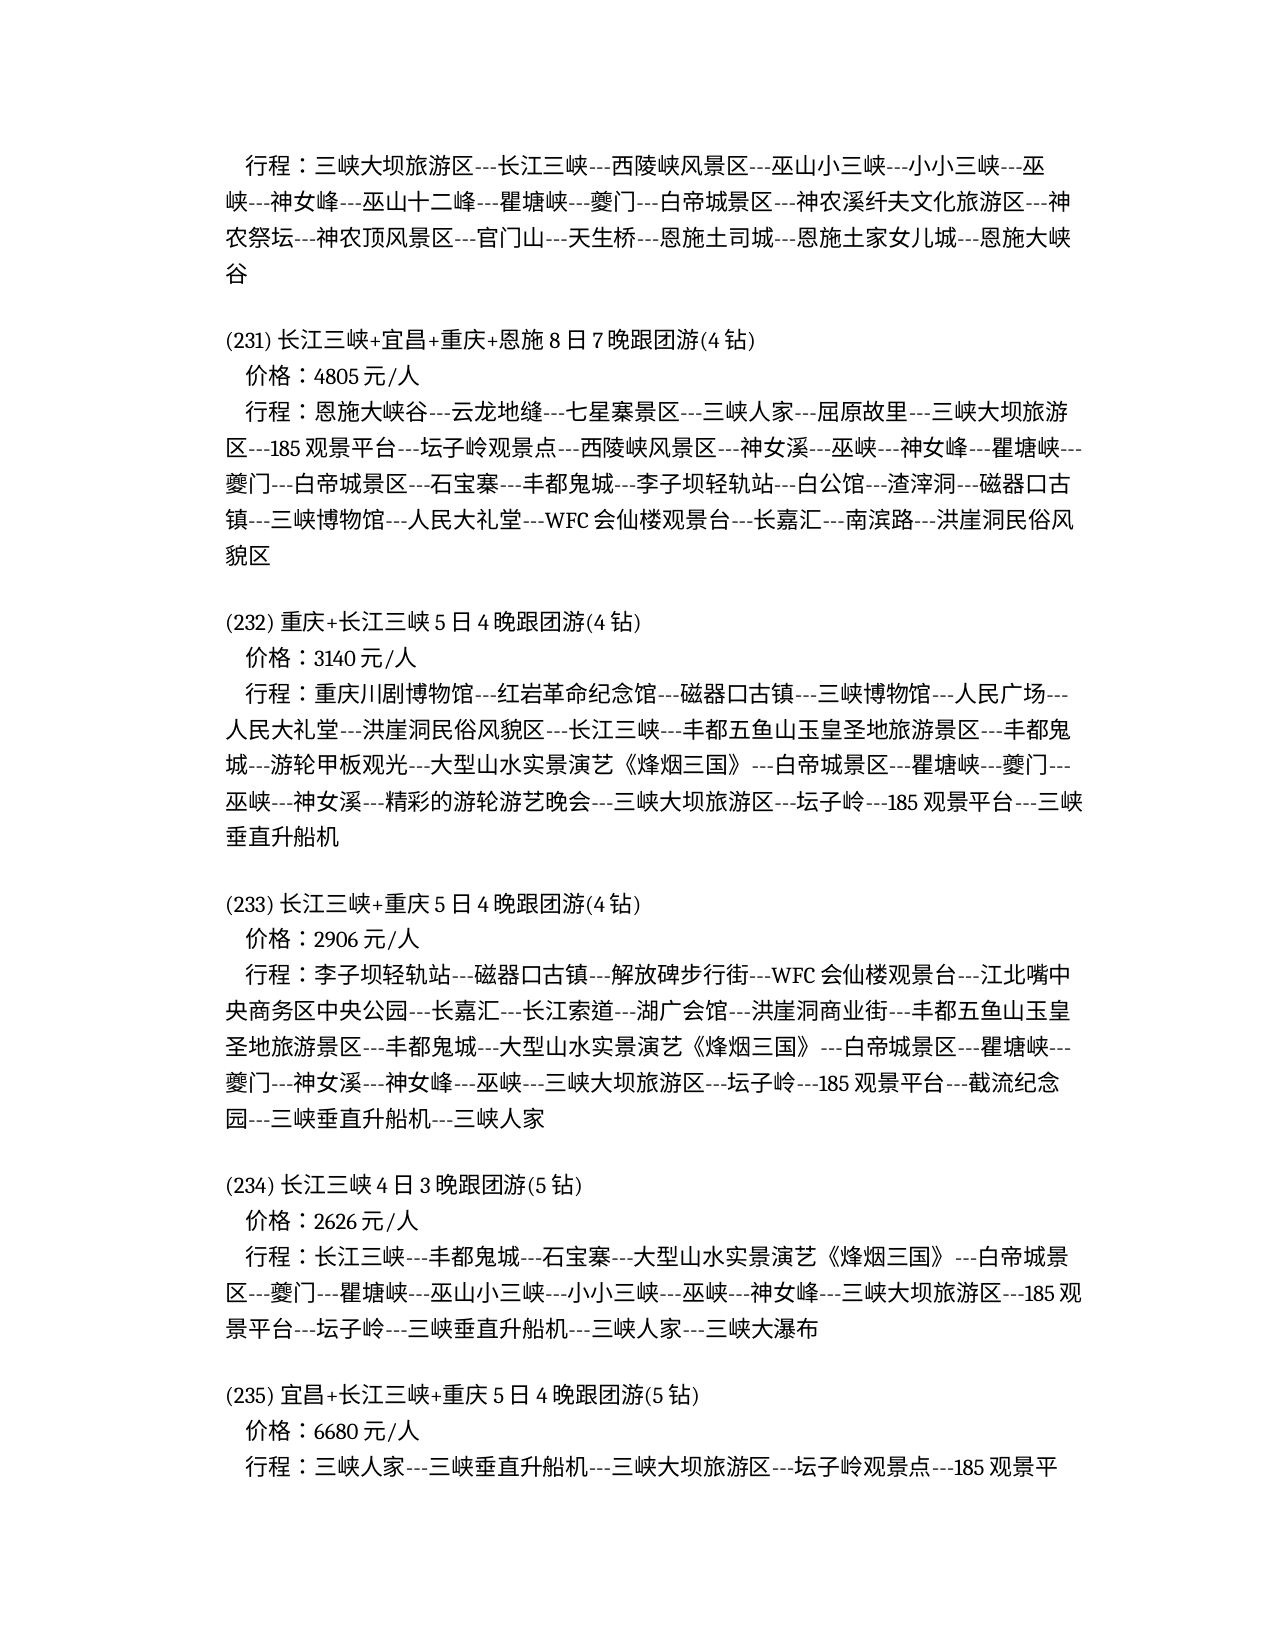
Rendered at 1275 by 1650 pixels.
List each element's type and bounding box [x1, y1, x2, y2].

list [187, 150, 1087, 1482]
